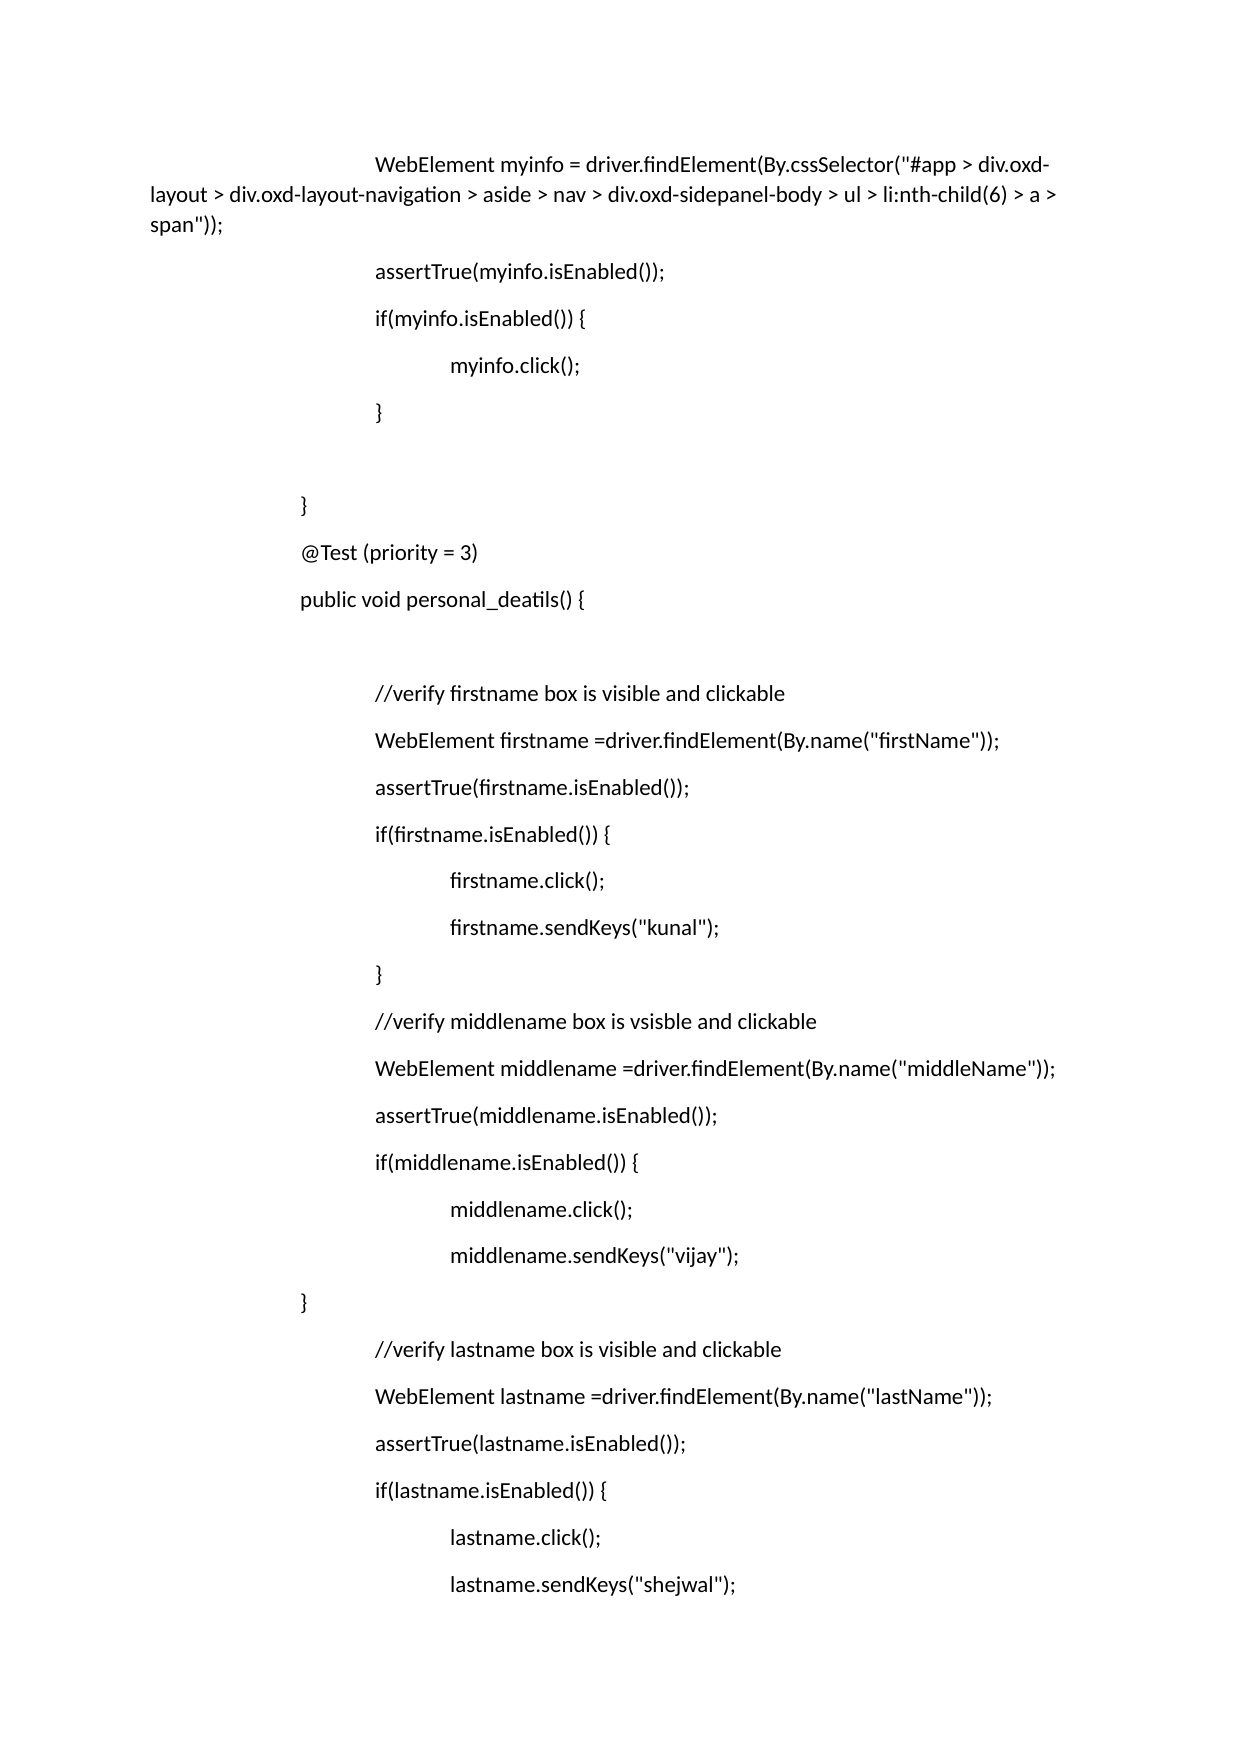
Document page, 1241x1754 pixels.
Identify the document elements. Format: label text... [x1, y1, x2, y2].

text //verify firstname box is visible and clickable [150, 679, 1090, 707]
text lastname.sendKeys("shejwal"); [150, 1570, 1090, 1598]
text } [150, 492, 1090, 520]
text if(myinfo.isEnabled()) { [150, 304, 1090, 332]
text firstname.click(); [150, 867, 1090, 895]
text WebElement firstname =driver.findElement(By.name("firstName")); [150, 726, 1090, 754]
text } [150, 1288, 1090, 1317]
text public void personal_deatils() { [150, 585, 1090, 613]
text myinfo.click(); [150, 351, 1090, 379]
text assertTrue(middlename.isEnabled()); [150, 1101, 1090, 1129]
text if(lastname.isEnabled()) { [150, 1476, 1090, 1504]
text WebElement lastname =driver.findElement(By.name("lastName")); [150, 1382, 1090, 1410]
text middlename.click(); [150, 1195, 1090, 1223]
text if(middlename.isEnabled()) { [150, 1148, 1090, 1176]
text lastname.click(); [150, 1523, 1090, 1551]
text middlename.sendKeys("vijay"); [150, 1242, 1090, 1270]
text assertTrue(lastname.isEnabled()); [150, 1429, 1090, 1457]
text assertTrue(firstname.isEnabled()); [150, 773, 1090, 801]
text assertTrue(myinfo.isEnabled()); [150, 257, 1090, 285]
text WebElement myinfo = driver.findElement(By.cssSelector("#app > div.oxd-layout > div.oxd-layout-navigation > aside > nav > div.oxd-sidepanel-body > ul > li:nth-child(6) > a > span")); [150, 150, 1090, 238]
text @Test (priority = 3) [150, 538, 1090, 567]
text //verify lastname box is visible and clickable [150, 1335, 1090, 1363]
text firstname.sendKeys("kunal"); [150, 913, 1090, 942]
text } [150, 398, 1090, 426]
text } [150, 960, 1090, 988]
text if(firstname.isEnabled()) { [150, 820, 1090, 848]
text WebElement middlename =driver.findElement(By.name("middleName")); [150, 1054, 1090, 1082]
text //verify middlename box is vsisble and clickable [150, 1007, 1090, 1035]
